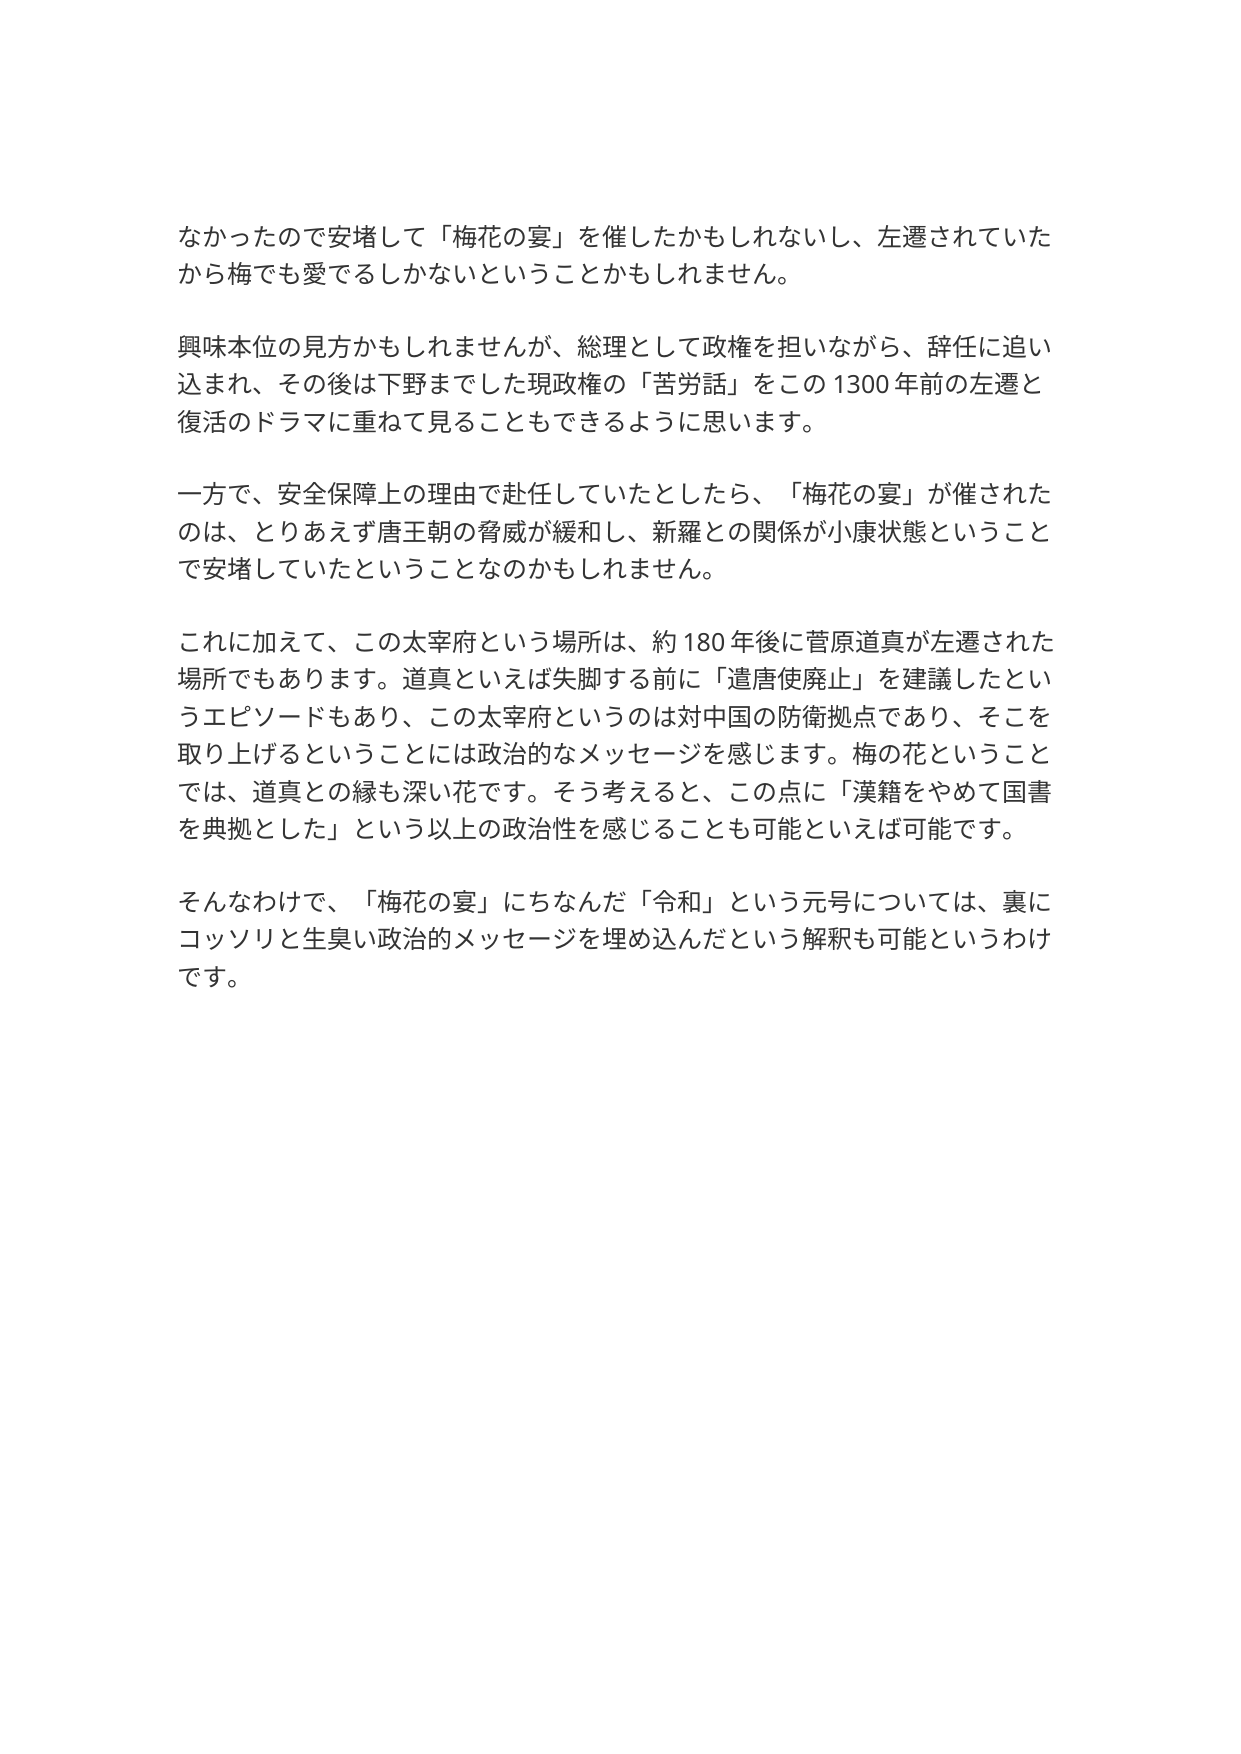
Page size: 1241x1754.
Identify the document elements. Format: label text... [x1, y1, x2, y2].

text そんなわけで、「梅花の宴」にちなんだ「令和」という元号については、裏にコッソリと生臭い政治的メッセージを埋め込んだという解釈も可能というわけです。 [177, 882, 1063, 994]
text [177, 217, 1063, 292]
text これに加えて、この太宰府という場所は、約180年後に菅原道真が左遷された場所でもあります。道真といえば失脚する前に「遣唐使廃止」を建議したというエピソードもあり、この太宰府というのは対中国の防衛拠点であり、そこを取り上げるということには政治的なメッセージを感じます。梅の花ということでは、道真との縁も深い花です。そう考えると、この点に「漢籍をやめて国書を典拠とした」という以上の政治性を感じることも可能といえば可能です。 [177, 622, 1063, 847]
text 興味本位の見方かもしれませんが、総理として政権を担いながら、辞任に追い込まれ、その後は下野までした現政権の「苦労話」をこの1300年前の左遷と復活のドラマに重ねて見ることもできるように思います。 [177, 327, 1063, 439]
text 一方で、安全保障上の理由で赴任していたとしたら、「梅花の宴」が催されたのは、とりあえず唐王朝の脅威が緩和し、新羅との関係が小康状態ということで安堵していたということなのかもしれません。 [177, 474, 1063, 587]
